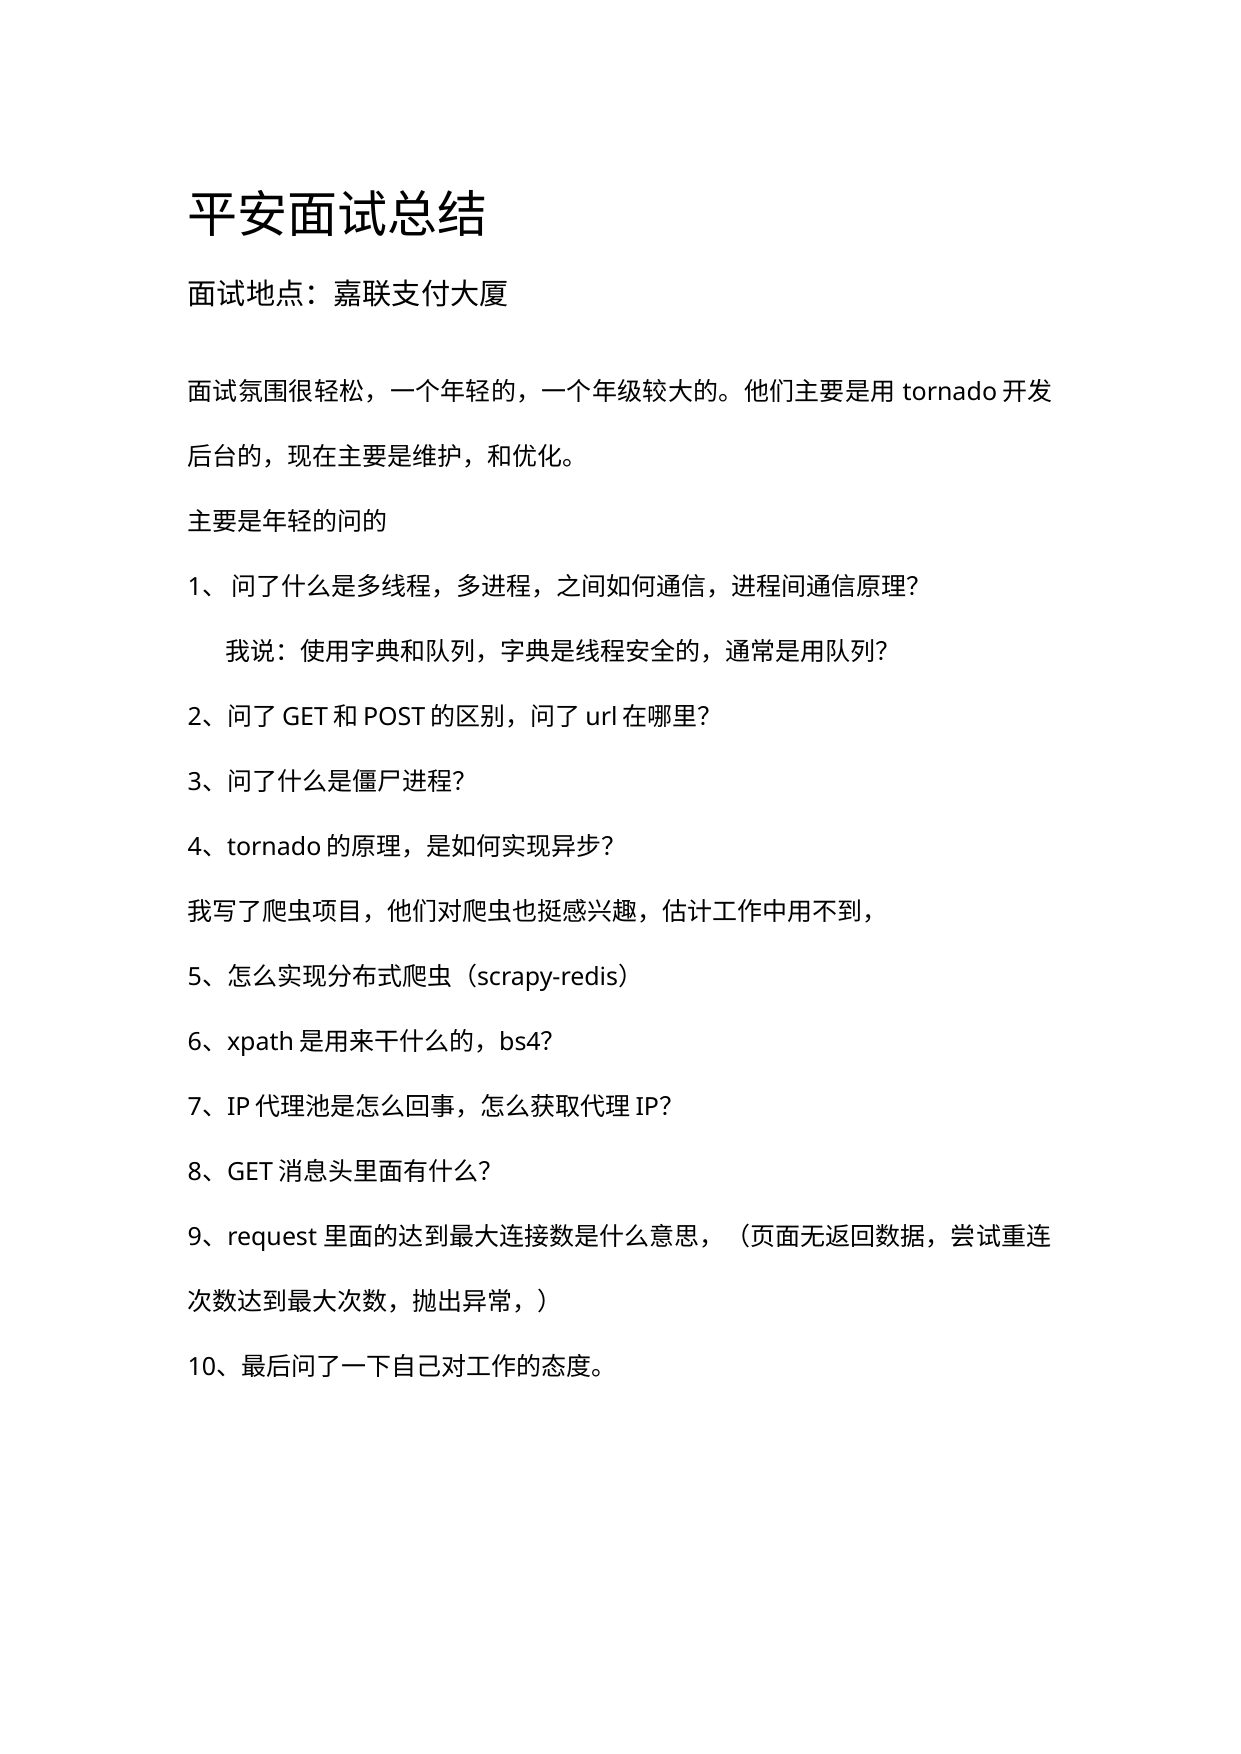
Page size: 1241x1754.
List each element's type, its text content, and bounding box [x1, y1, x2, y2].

text 面试氛围很轻松，一个年轻的，一个年级较大的。他们主要是用tornado开发后台的，现在主要是维护，和优化。 [187, 357, 1053, 487]
text 4、tornado的原理，是如何实现异步？ [187, 812, 1053, 877]
text 9、request 里面的达到最大连接数是什么意思，（页面无返回数据，尝试重连次数达到最大次数，抛出异常，） [187, 1202, 1053, 1332]
text 10、最后问了一下自己对工作的态度。 [187, 1332, 1053, 1397]
text 8、GET消息头里面有什么？ [187, 1137, 1053, 1202]
text 6、xpath是用来干什么的，bs4？ [187, 1007, 1053, 1072]
text 面试地点：嘉联支付大厦 [187, 259, 1053, 324]
text 3、问了什么是僵尸进程？ [187, 747, 1053, 812]
text 主要是年轻的问的 [187, 487, 1053, 552]
text 平安面试总结 [187, 162, 1053, 259]
text 2、问了GET和POST的区别，问了url在哪里？ [187, 682, 1053, 747]
text 我写了爬虫项目，他们对爬虫也挺感兴趣，估计工作中用不到， [187, 877, 1053, 942]
text 7、IP代理池是怎么回事，怎么获取代理IP？ [187, 1072, 1053, 1137]
list 我说：使用字典和队列，字典是线程安全的，通常是用队列？ [225, 617, 1053, 682]
list 问了什么是多线程，多进程，之间如何通信，进程间通信原理？ [187, 552, 1053, 617]
text 5、怎么实现分布式爬虫（scrapy-redis） [187, 942, 1053, 1007]
